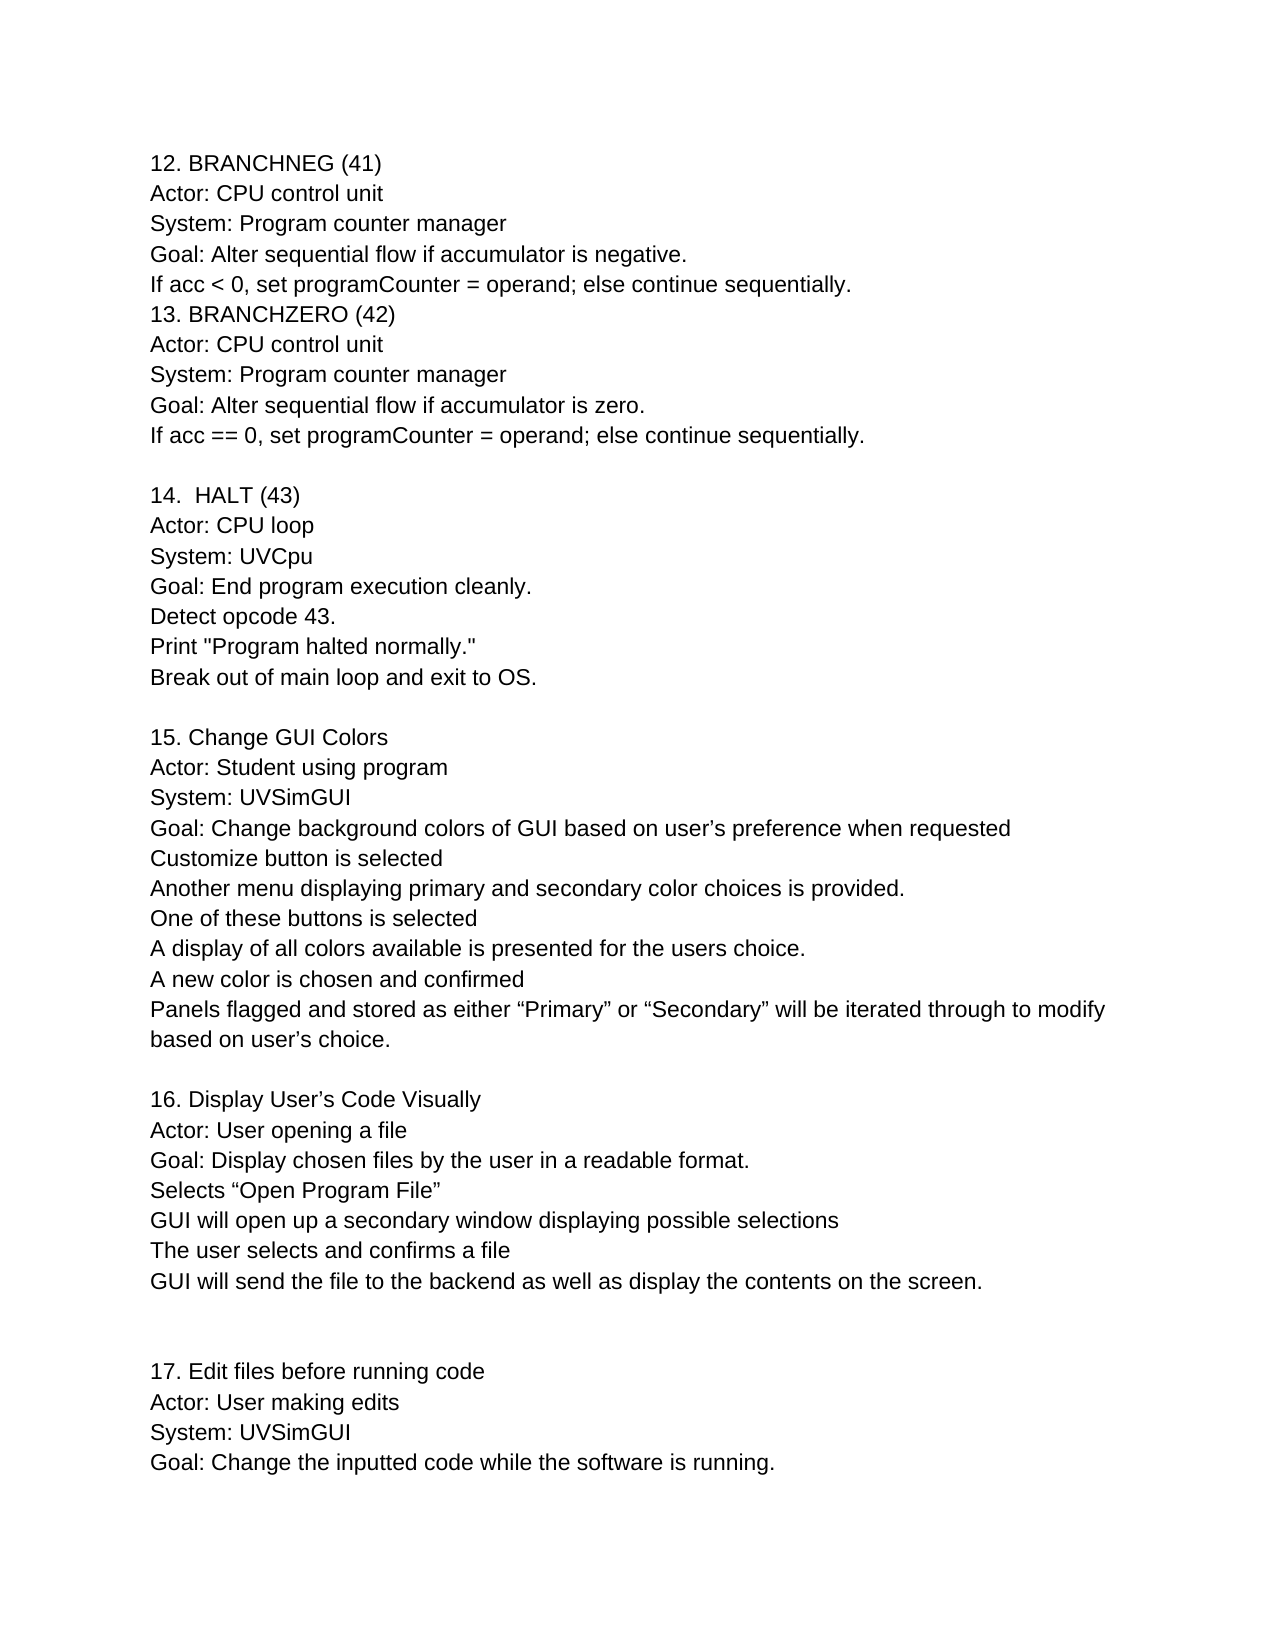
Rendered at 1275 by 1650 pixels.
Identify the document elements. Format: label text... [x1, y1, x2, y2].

text Detect opcode 43. [150, 603, 1125, 629]
text System: UVSimGUI [150, 1419, 1125, 1445]
text Actor: CPU control unit [150, 331, 1125, 358]
text Goal: End program execution cleanly. [150, 573, 1125, 599]
text Actor: Student using program [150, 754, 1125, 781]
text The user selects and confirms a file [150, 1237, 1125, 1264]
text System: Program counter manager [150, 361, 1125, 388]
text System: Program counter manager [150, 210, 1125, 237]
text System: UVCpu [150, 543, 1125, 569]
text If acc == 0, set programCounter = operand; else continue sequentially. [150, 422, 1125, 448]
text Panels flagged and stored as either “Primary” or “Secondary” will be iterated through to modify based on user’s choice. [150, 996, 1125, 1052]
text Actor: CPU loop [150, 512, 1125, 539]
text GUI will open up a secondary window displaying possible selections [150, 1207, 1125, 1234]
text Another menu displaying primary and secondary color choices is provided. [150, 875, 1125, 901]
text A new color is chosen and confirmed [150, 966, 1125, 992]
text 12. BRANCHNEG (41) [150, 150, 1125, 176]
text Selects “Open Program File” [150, 1177, 1125, 1203]
text 15. Change GUI Colors [150, 724, 1125, 750]
text Actor: CPU control unit [150, 180, 1125, 207]
text 14. HALT (43) [150, 482, 1125, 509]
text 13. BRANCHZERO (42) [150, 301, 1125, 327]
text Goal: Alter sequential flow if accumulator is zero. [150, 392, 1125, 418]
text Actor: User opening a file [150, 1117, 1125, 1143]
text Goal: Display chosen files by the user in a readable format. [150, 1147, 1125, 1173]
text Goal: Alter sequential flow if accumulator is negative. [150, 241, 1125, 267]
text 17. Edit files before running code [150, 1358, 1125, 1385]
text If acc < 0, set programCounter = operand; else continue sequentially. [150, 271, 1125, 297]
text Customize button is selected [150, 845, 1125, 871]
text A display of all colors available is presented for the users choice. [150, 935, 1125, 962]
text GUI will send the file to the backend as well as display the contents on the screen. [150, 1268, 1125, 1294]
text One of these buttons is selected [150, 905, 1125, 932]
text Goal: Change background colors of GUI based on user’s preference when requested [150, 814, 1125, 841]
text 16. Display User’s Code Visually [150, 1086, 1125, 1113]
text Print "Program halted normally." [150, 633, 1125, 660]
text Break out of main loop and exit to OS. [150, 663, 1125, 690]
text Goal: Change the inputted code while the software is running. [150, 1449, 1125, 1475]
text System: UVSimGUI [150, 784, 1125, 811]
text Actor: User making edits [150, 1388, 1125, 1415]
